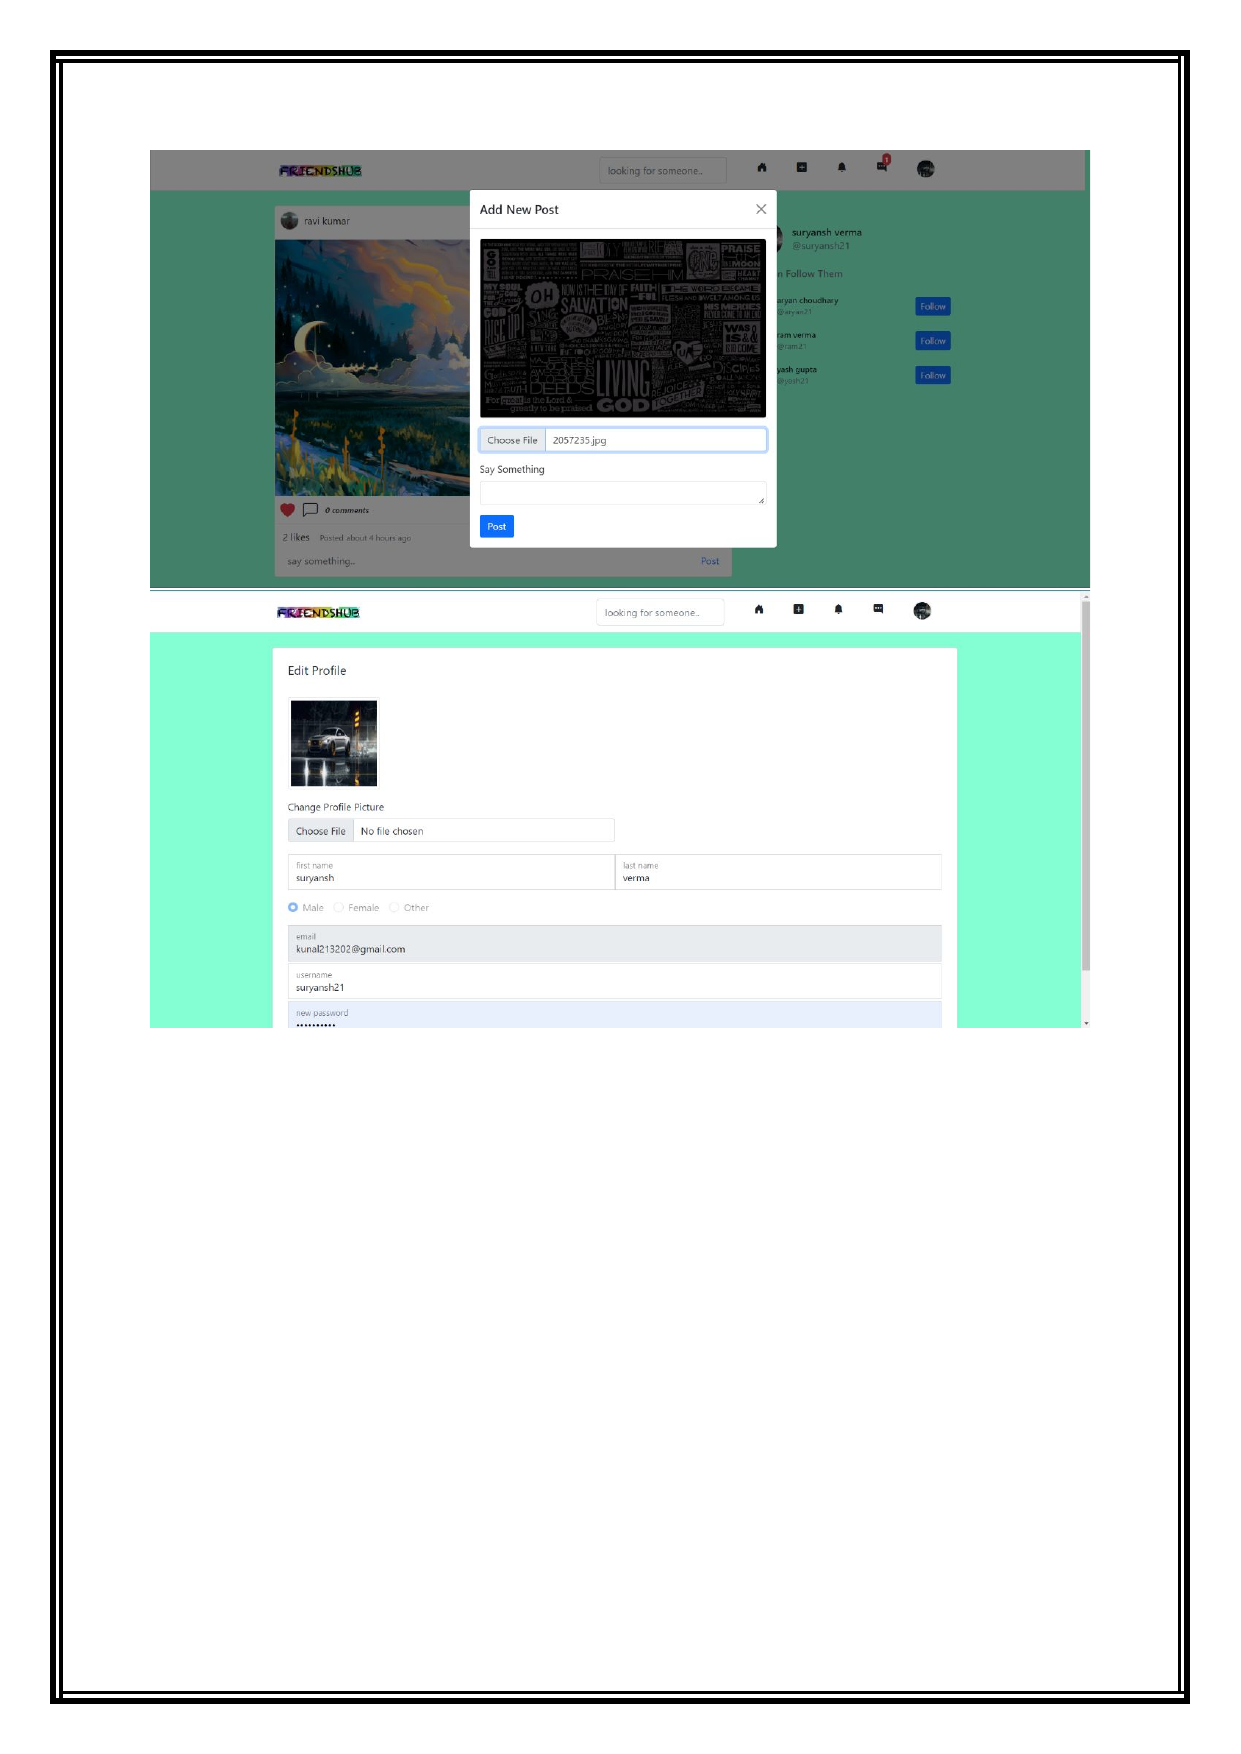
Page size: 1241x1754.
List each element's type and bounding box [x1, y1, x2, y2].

picture [150, 590, 1091, 1028]
picture [150, 150, 1091, 588]
